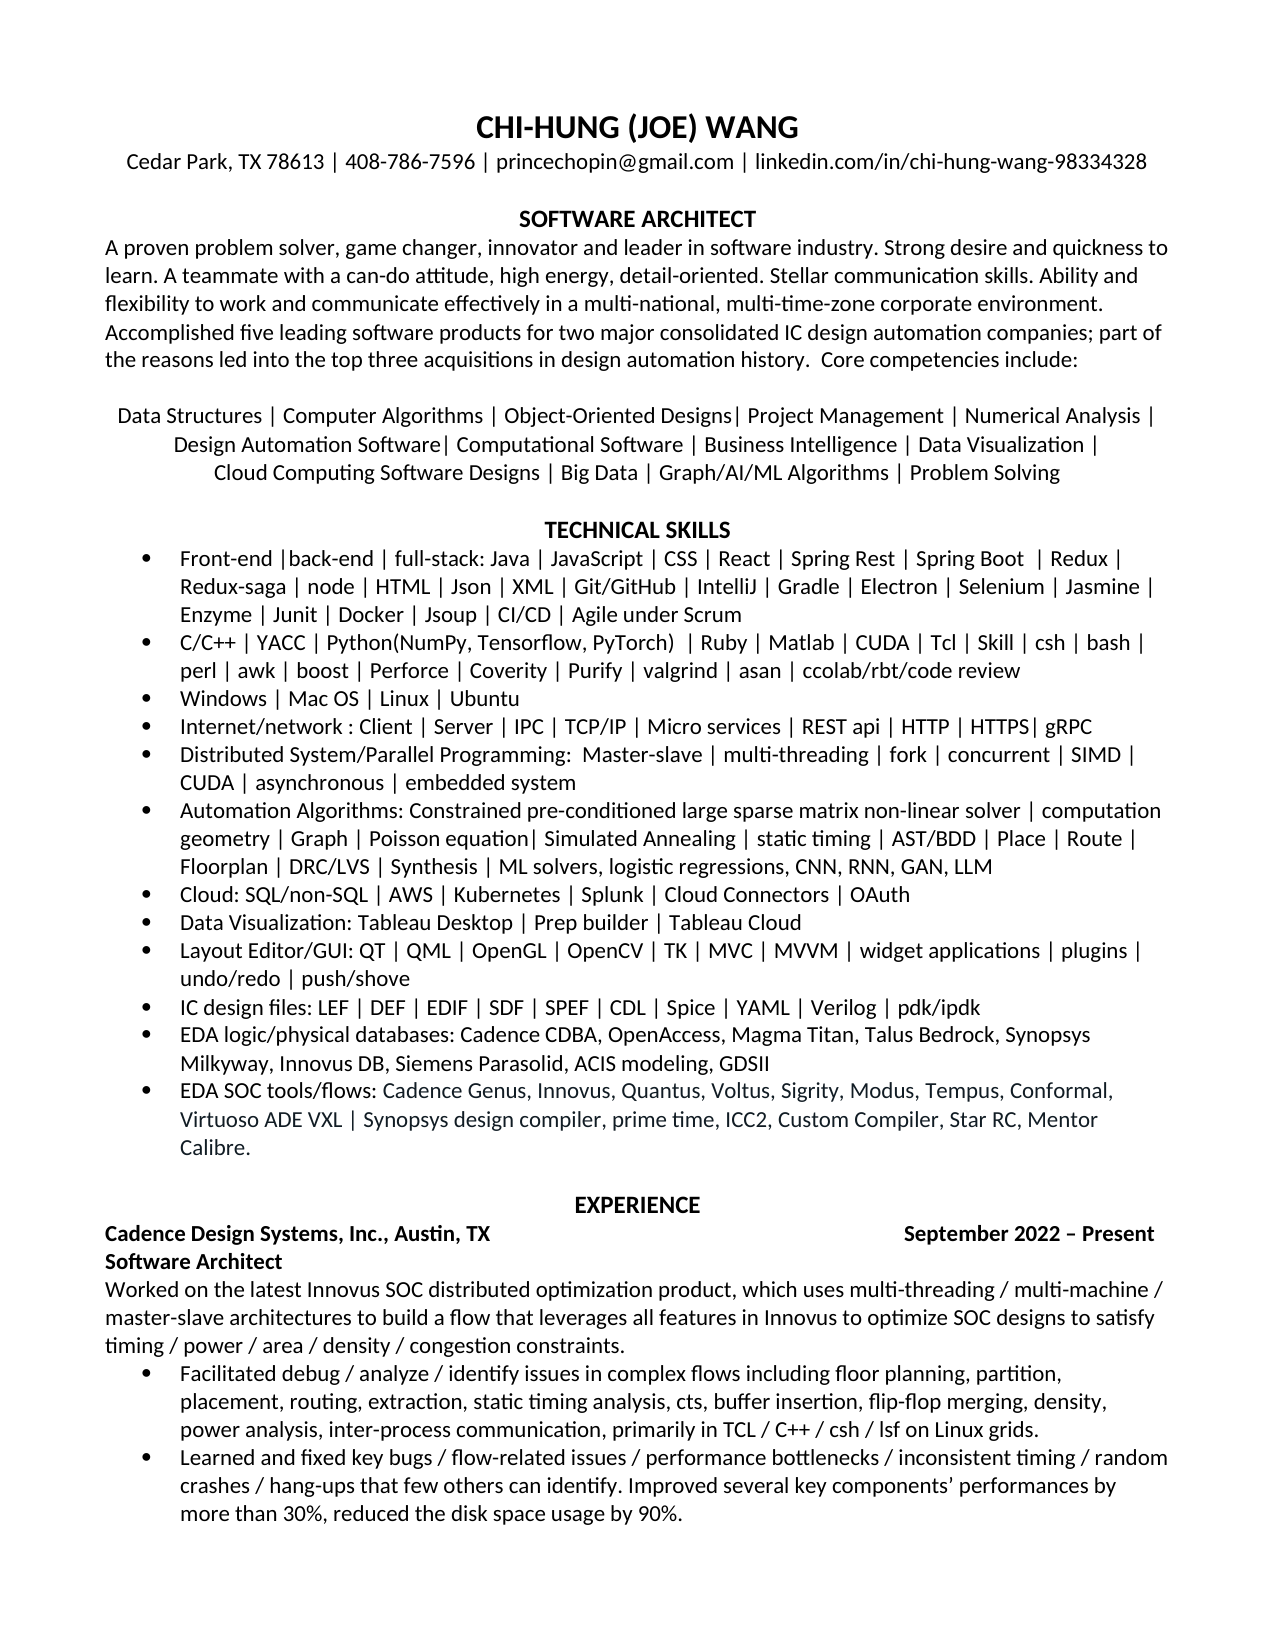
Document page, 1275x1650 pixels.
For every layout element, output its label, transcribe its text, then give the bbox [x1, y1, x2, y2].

list IC design files: LEF | DEF | EDIF | SDF | SPEF | CDL | Spice | YAML | Verilog | pdk/ipdk [142, 993, 1170, 1021]
text CHI-HUNG (JOE) WANG [105, 106, 1170, 147]
list EDA logic/physical databases: Cadence CDBA, OpenAccess, Magma Titan, Talus Bedrock, Synopsys Milkyway, Innovus DB, Siemens Parasolid, ACIS modeling, GDSII [142, 1021, 1170, 1077]
list Facilitated debug / analyze / identify issues in complex flows including floor planning, partition, placement, routing, extraction, static timing analysis, cts, buffer insertion, flip-flop merging, density, power analysis, inter-process communication, primarily in TCL / C++ / csh / lsf on Linux grids. [142, 1359, 1170, 1443]
list C/C++ | YACC | Python(NumPy, Tensorflow, PyTorch) | Ruby | Matlab | CUDA | Tcl | Skill | csh | bash | perl | awk | boost | Perforce | Coverity | Purify | valgrind | asan | ccolab/rbt/code review [142, 628, 1170, 684]
text A proven problem solver, game changer, innovator and leader in software industry. Strong desire and quickness to learn. A teammate with a can-do attitude, high energy, detail-oriented. Stellar communication skills. Ability and flexibility to work and communicate effectively in a multi-national, multi-time-zone corporate environment. Accomplished five leading software products for two major consolidated IC design automation companies; part of the reasons led into the top three acquisitions in design automation history. Core competencies include: [105, 233, 1170, 374]
text Cloud Computing Software Designs | Big Data | Graph/AI/ML Algorithms | Problem Solving [105, 458, 1170, 486]
list Front-end |back-end | full-stack: Java | JavaScript | CSS | React | Spring Rest | Spring Boot | Redux | Redux-saga | node | HTML | Json | XML | Git/GitHub | IntelliJ | Gradle | Electron | Selenium | Jasmine | Enzyme | Junit | Docker | Jsoup | CI/CD | Agile under Scrum [142, 544, 1170, 628]
list Internet/network : Client | Server | IPC | TCP/IP | Micro services | REST api | HTTP | HTTPS| gRPC [142, 712, 1170, 740]
text Worked on the latest Innovus SOC distributed optimization product, which uses multi-threading / multi-machine / master-slave architectures to build a flow that leverages all features in Innovus to optimize SOC designs to satisfy timing / power / area / density / congestion constraints. [105, 1275, 1170, 1359]
text Cadence Design Systems, Inc., Austin, TX September 2022 – Present [105, 1219, 1170, 1247]
text TECHNICAL SKILLS [105, 514, 1170, 544]
list Cloud: SQL/non-SQL | AWS | Kubernetes | Splunk | Cloud Connectors | OAuth [142, 881, 1170, 908]
list EDA SOC tools/flows: Cadence Genus, Innovus, Quantus, Voltus, Sigrity, Modus, Tempus, Conformal, Virtuoso ADE VXL | Synopsys design compiler, prime time, ICC2, Custom Compiler, Star RC, Mentor Calibre. [251, 1077, 1170, 1161]
text Software Architect [105, 1247, 1170, 1275]
text EXPERIENCE [105, 1189, 1170, 1219]
list Layout Editor/GUI: QT | QML | OpenGL | OpenCV | TK | MVC | MVVM | widget applications | plugins | undo/redo | push/shove [142, 937, 1170, 993]
list Automation Algorithms: Constrained pre-conditioned large sparse matrix non-linear solver | computation geometry | Graph | Poisson equation| Simulated Annealing | static timing | AST/BDD | Place | Route | Floorplan | DRC/LVS | Synthesis | ML solvers, logistic regressions, CNN, RNN, GAN, LLM [142, 796, 1170, 881]
text Cedar Park, TX 78613 | 408-786-7596 | princechopin@gmail.com | linkedin.com/in/chi-hung-wang-98334328 [105, 147, 1170, 175]
list Windows | Mac OS | Linux | Ubuntu [142, 684, 1170, 712]
list Learned and fixed key bugs / flow-related issues / performance bottlenecks / inconsistent timing / random crashes / hang-ups that few others can identify. Improved several key components’ performances by more than 30%, reduced the disk space usage by 90%. [142, 1443, 1170, 1527]
list EDA SOC tools/flows: Cadence Genus, Innovus, Quantus, Voltus, Sigrity, Modus, Tempus, Conformal, Virtuoso ADE VXL | Synopsys design compiler, prime time, ICC2, Custom Compiler, Star RC, Mentor Calibre. [142, 1077, 383, 1161]
text SOFTWARE ARCHITECT [105, 203, 1170, 233]
list Data Visualization: Tableau Desktop | Prep builder | Tableau Cloud [142, 908, 1170, 937]
text Data Structures | Computer Algorithms | Object-Oriented Designs| Project Management | Numerical Analysis | Design Automation Software| Computational Software | Business Intelligence | Data Visualization | [105, 402, 1170, 458]
list Distributed System/Parallel Programming: Master-slave | multi-threading | fork | concurrent | SIMD | CUDA | asynchronous | embedded system [142, 740, 1170, 796]
